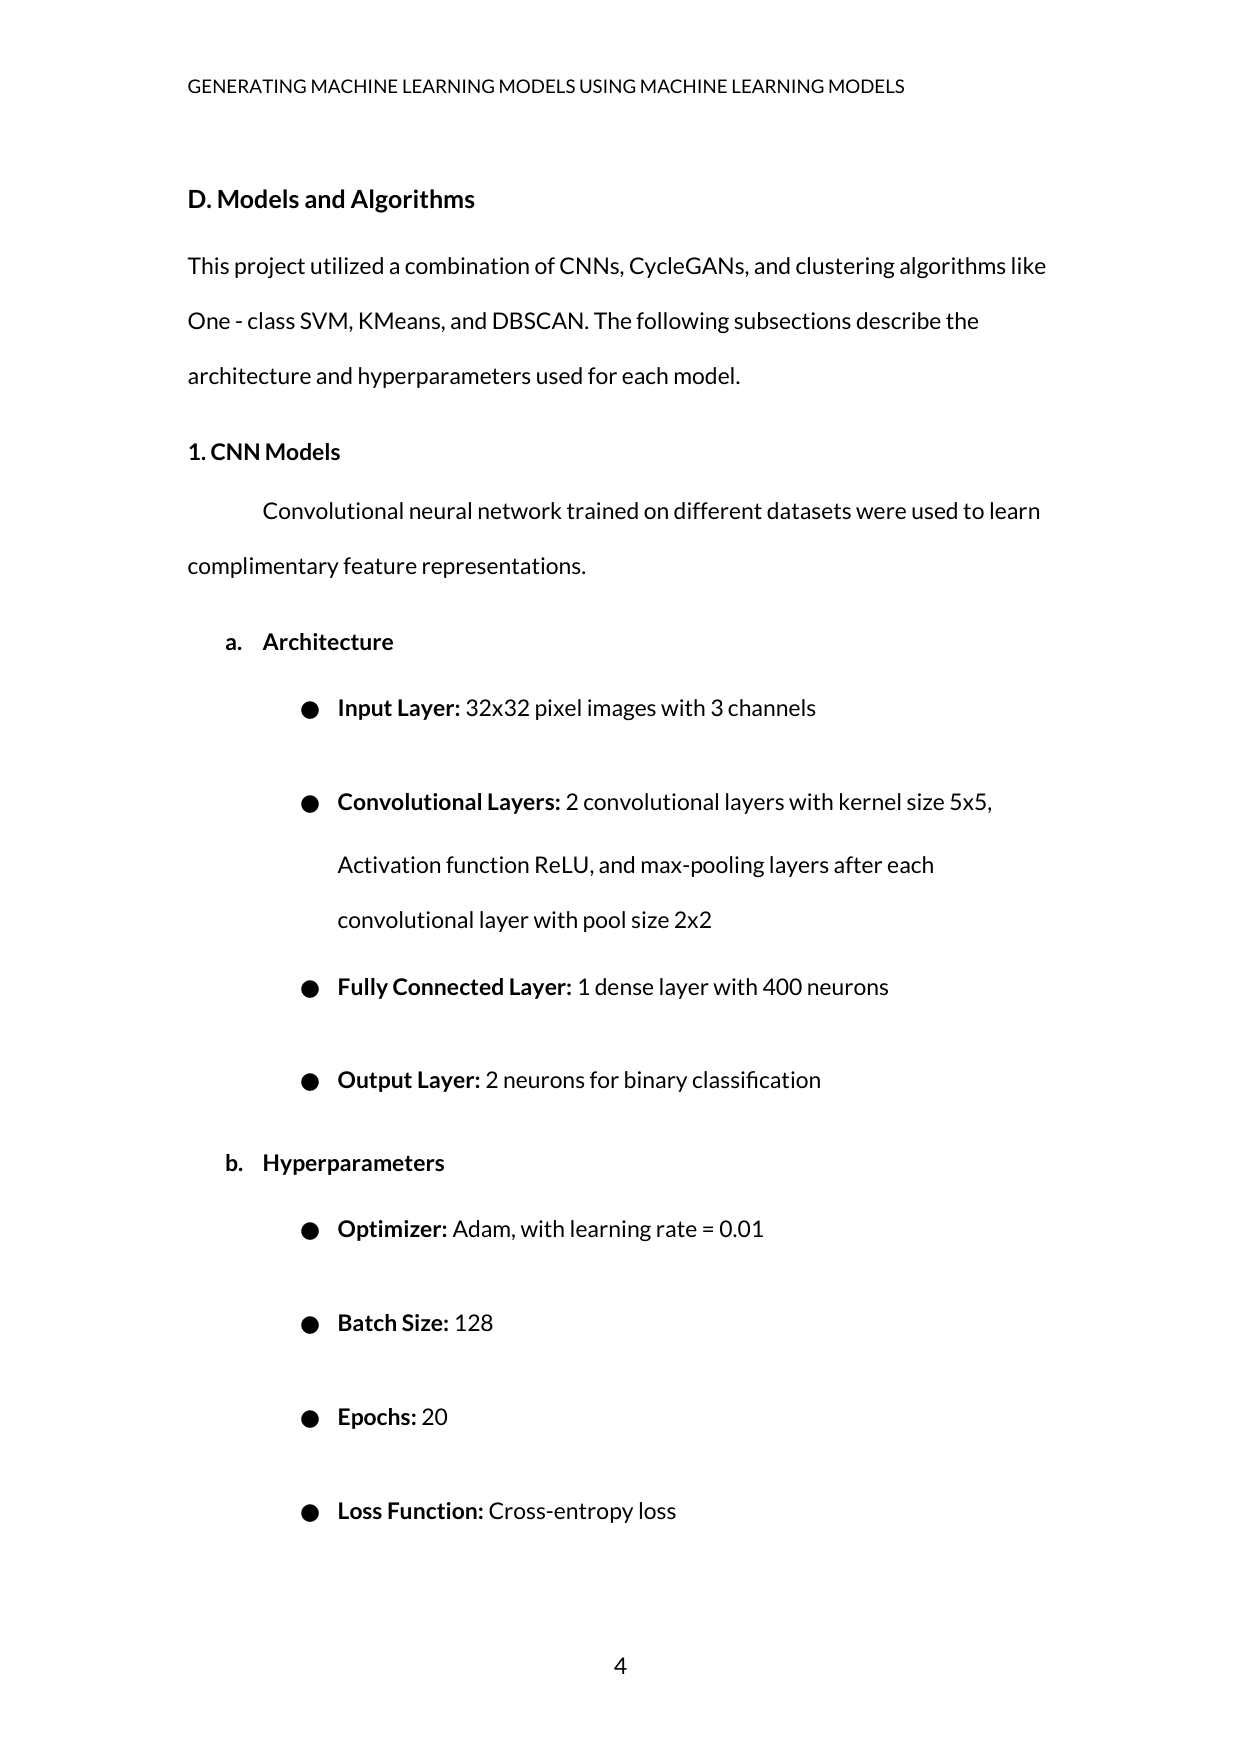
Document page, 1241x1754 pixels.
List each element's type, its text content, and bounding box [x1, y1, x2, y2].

list Batch Size: 128 [300, 1298, 1053, 1345]
list Loss Function: Cross-entropy loss [300, 1486, 1053, 1533]
list Epochs: 20 [300, 1392, 1053, 1439]
text This project utilized a combination of CNNs, CycleGANs, and clustering algorithms like One - class SVM, KMeans, and DBSCAN. The following subsections describe the architecture and hyperparameters used for each model. [187, 252, 1053, 389]
subtitle 1. CNN Models [187, 437, 1053, 465]
list Fully Connected Layer: 1 dense layer with 400 neurons [300, 961, 1053, 1008]
text Convolutional neural network trained on different datasets were used to learn complimentary feature representations. [187, 497, 1053, 579]
list Input Layer: 32x32 pixel images with 3 channels [300, 682, 1053, 729]
list Hyperparameters [225, 1149, 1053, 1176]
subtitle D. Models and Algorithms [187, 183, 1053, 213]
list Architecture [225, 627, 1053, 655]
list Optimizer: Adam, with learning rate = 0.01 [300, 1204, 1053, 1251]
list Convolutional Layers: 2 convolutional layers with kernel size 5x5, Activation function ReLU, and max-pooling layers after each convolutional layer with pool size 2x2 [300, 776, 1053, 933]
list Output Layer: 2 neurons for binary classification [300, 1055, 1053, 1102]
